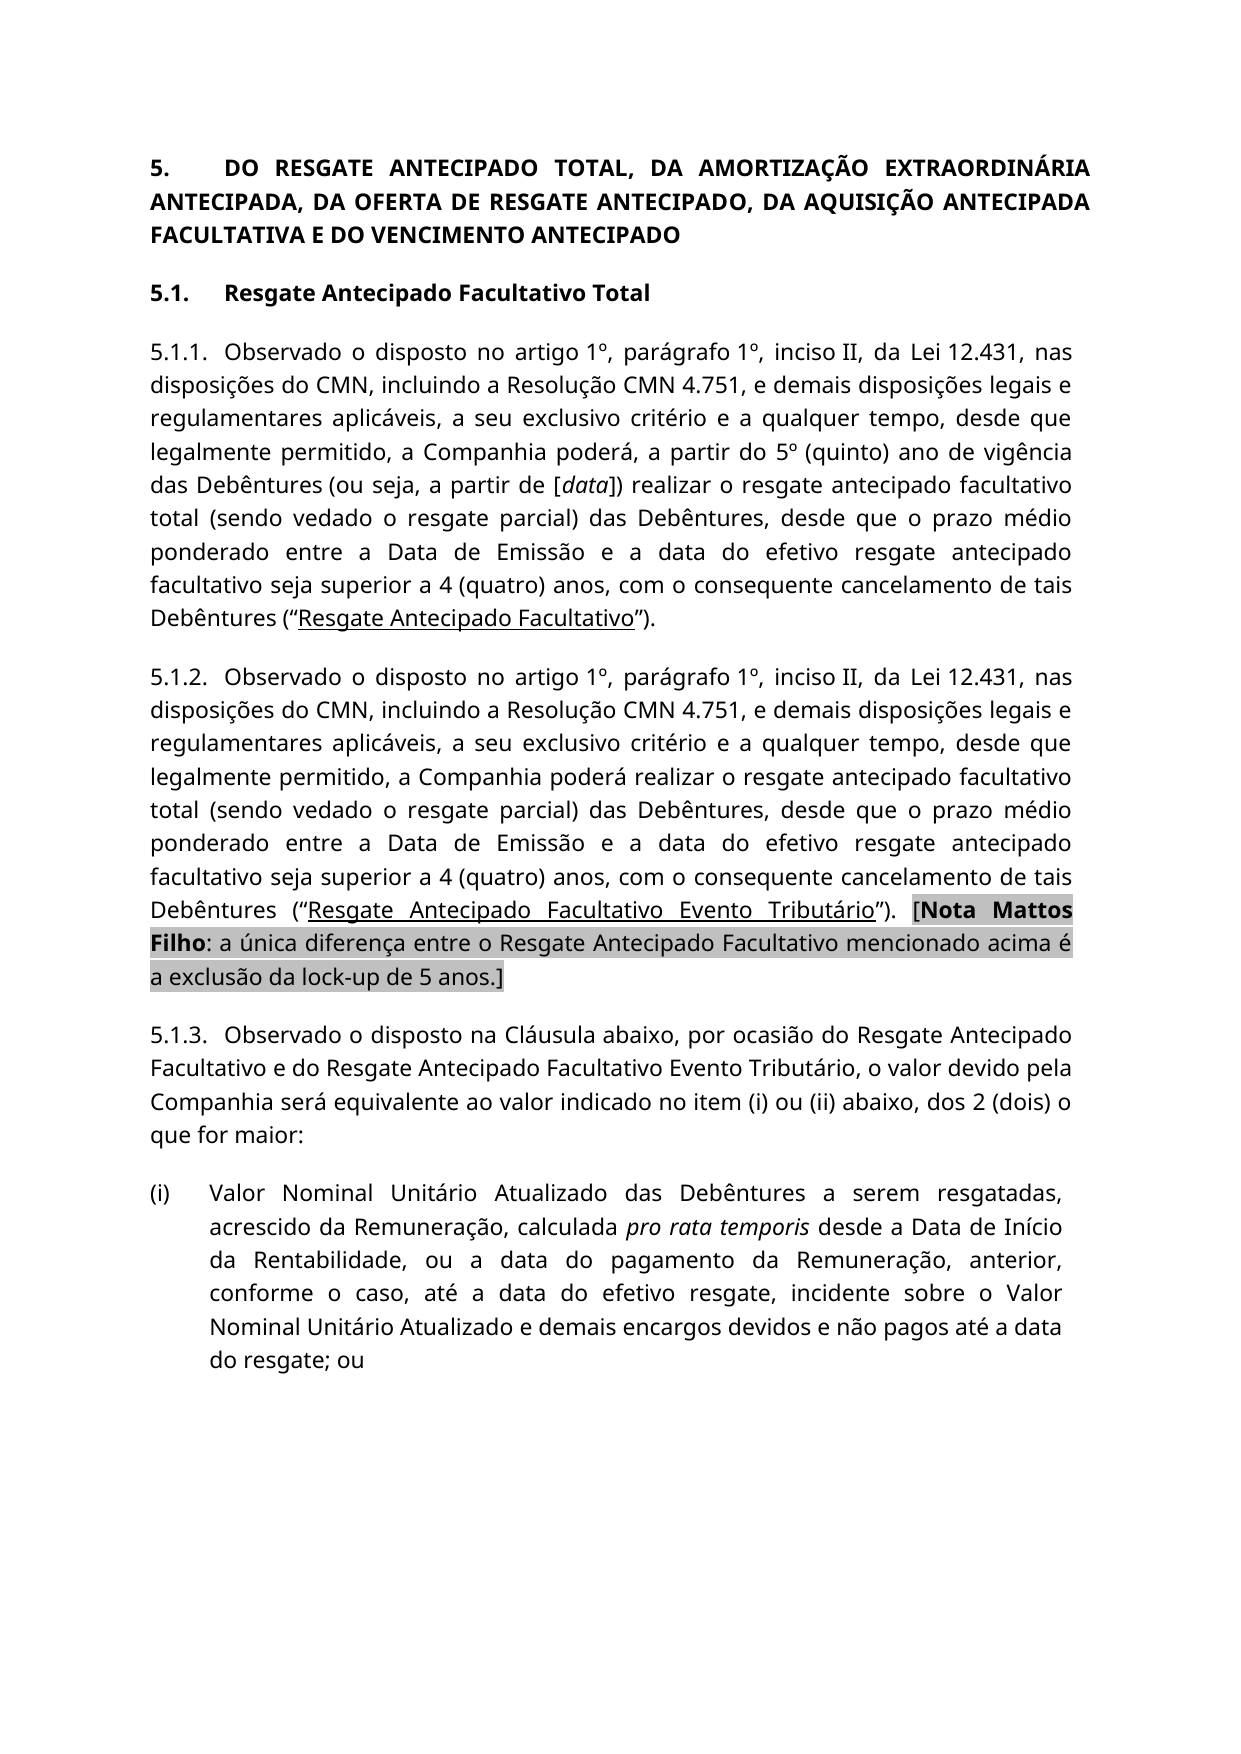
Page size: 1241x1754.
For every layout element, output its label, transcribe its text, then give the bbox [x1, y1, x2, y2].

list Observado o disposto no artigo 1º, parágrafo 1º, inciso II, da Lei 12.431, nas disposições do CMN, incluindo a Resolução CMN 4.751, e demais disposições legais e regulamentares aplicáveis, a seu exclusivo critério e a qualquer tempo, desde que legalmente permitido, a Companhia poderá realizar o resgate antecipado facultativo total (sendo vedado o resgate parcial) das Debêntures, desde que o prazo médio ponderado entre a Data de Emissão e a data do efetivo resgate antecipado facultativo seja superior a 4 (quatro) anos, com o consequente cancelamento de tais Debêntures (“Resgate Antecipado Facultativo Evento Tributário”). [Nota Mattos Filho: a única diferença entre o Resgate Antecipado Facultativo mencionado acima é a exclusão da lock-up de 5 anos.] [150, 658, 1073, 927]
list Resgate Antecipado Facultativo Total [150, 275, 1072, 308]
list DO RESGATE ANTECIPADO TOTAL, DA AMORTIZAÇÃO EXTRAORDINÁRIA ANTECIPADA, DA OFERTA DE RESGATE ANTECIPADO, DA AQUISIÇÃO ANTECIPADA FACULTATIVA E DO VENCIMENTO ANTECIPADO [150, 150, 1090, 250]
list Observado o disposto na Cláusula 5.1.4 abaixo, por ocasião do Resgate Antecipado Facultativo e do Resgate Antecipado Facultativo Evento Tributário, o valor devido pela Companhia será equivalente ao valor indicado no item (i) ou (ii) abaixo, dos 2 (dois) o que for maior: [150, 1017, 1073, 1150]
list Observado o disposto no artigo 1º, parágrafo 1º, inciso II, da Lei 12.431, nas disposições do CMN, incluindo a Resolução CMN 4.751, e demais disposições legais e regulamentares aplicáveis, a seu exclusivo critério e a qualquer tempo, desde que legalmente permitido, a Companhia poderá, a partir do 5º (quinto) ano de vigência das Debêntures (ou seja, a partir de [data]) realizar o resgate antecipado facultativo total (sendo vedado o resgate parcial) das Debêntures, desde que o prazo médio ponderado entre a Data de Emissão e a data do efetivo resgate antecipado facultativo seja superior a 4 (quatro) anos, com o consequente cancelamento de tais Debêntures (“Resgate Antecipado Facultativo”). [150, 333, 1073, 633]
list Valor Nominal Unitário Atualizado das Debêntures a serem resgatadas, acrescido da Remuneração, calculada pro rata temporis desde a Data de Início da Rentabilidade, ou a data do pagamento da Remuneração, anterior, conforme o caso, até a data do efetivo resgate, incidente sobre o Valor Nominal Unitário Atualizado e demais encargos devidos e não pagos até a data do resgate; ou [150, 1175, 1063, 1375]
